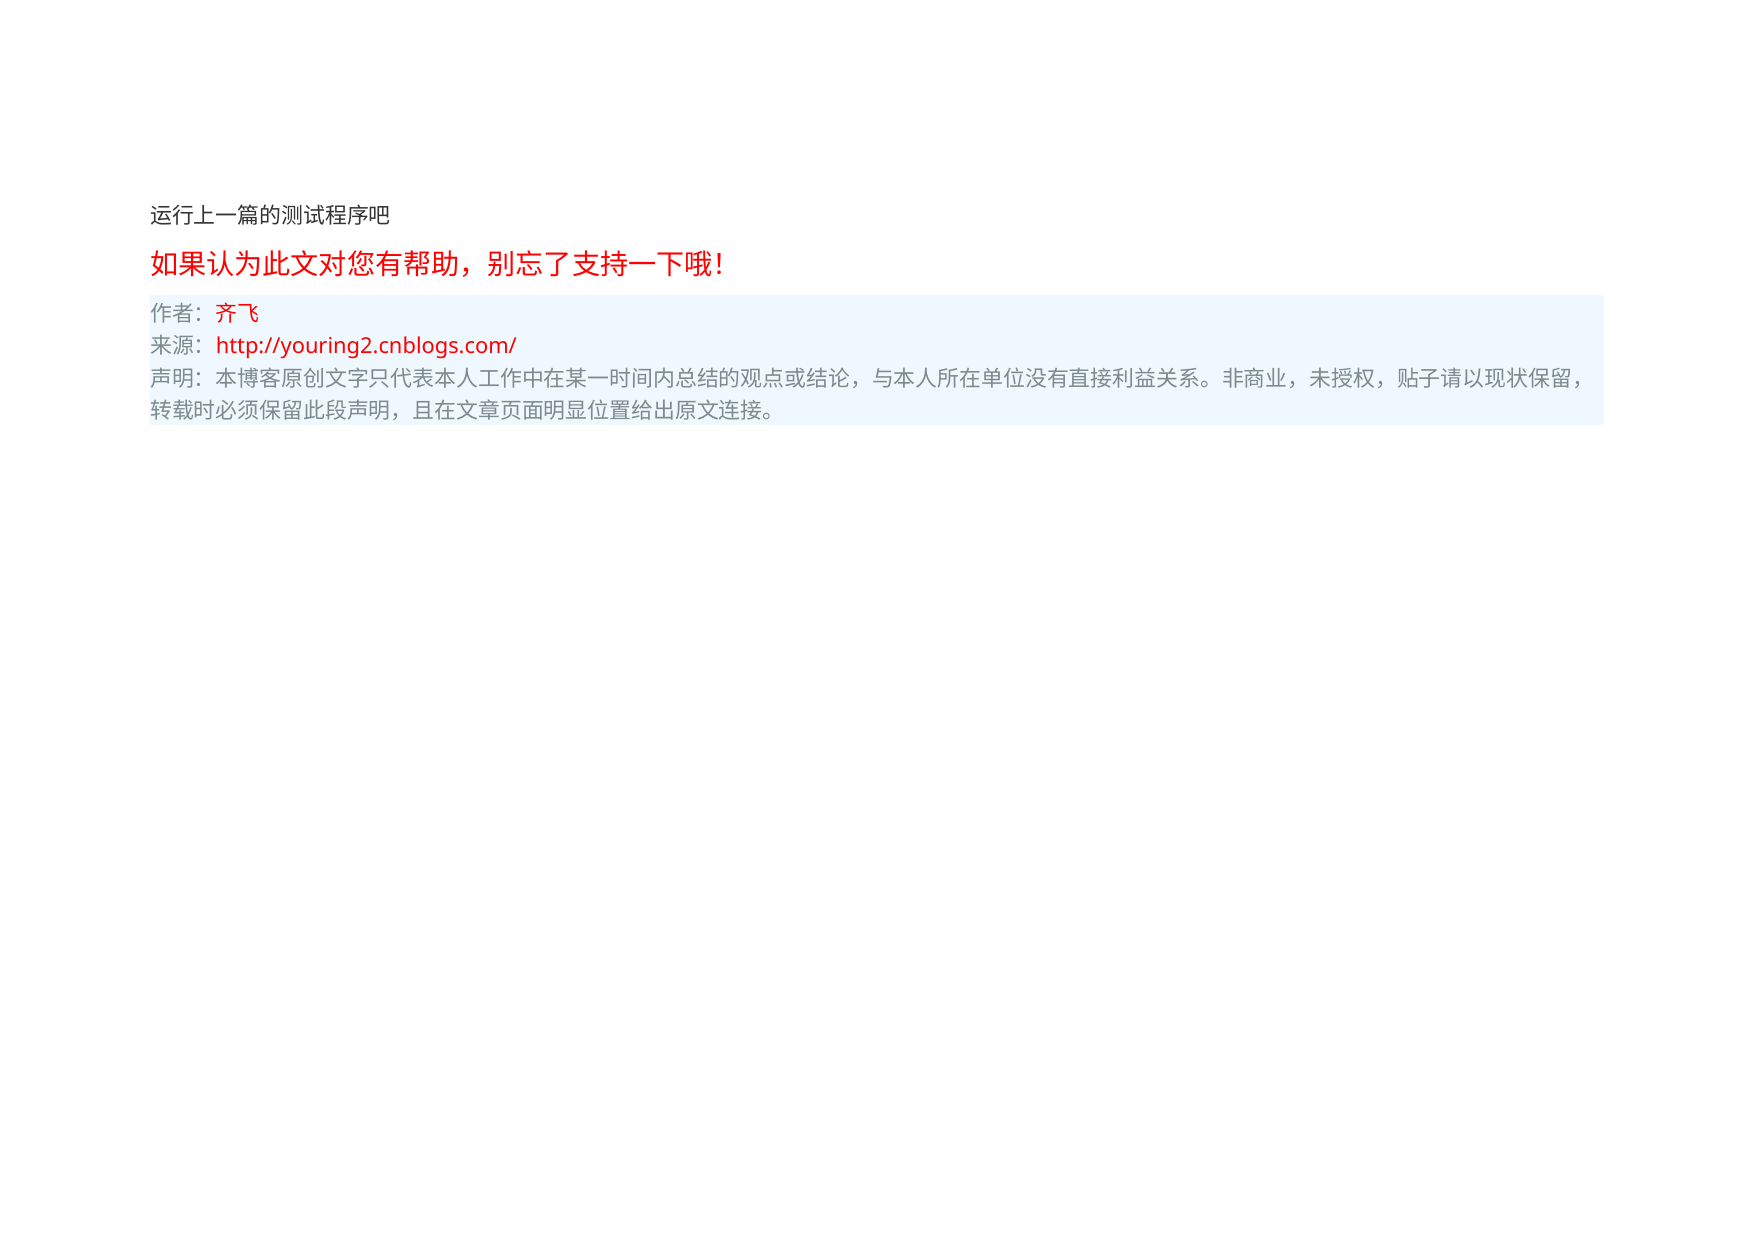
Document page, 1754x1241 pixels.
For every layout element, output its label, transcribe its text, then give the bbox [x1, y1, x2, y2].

text 来源：http://youring2.cnblogs.com/ [150, 328, 1604, 360]
text 如果认为此文对您有帮助，别忘了支持一下哦！ [150, 230, 1604, 295]
text 运行上一篇的测试程序吧 [150, 198, 1604, 230]
text 声明：本博客原创文字只代表本人工作中在某一时间内总结的观点或结论，与本人所在单位没有直接利益关系。非商业，未授权，贴子请以现状保留，转载时必须保留此段声明，且在文章页面明显位置给出原文连接。 [150, 360, 1604, 425]
text 作者：齐飞 [150, 295, 1604, 328]
